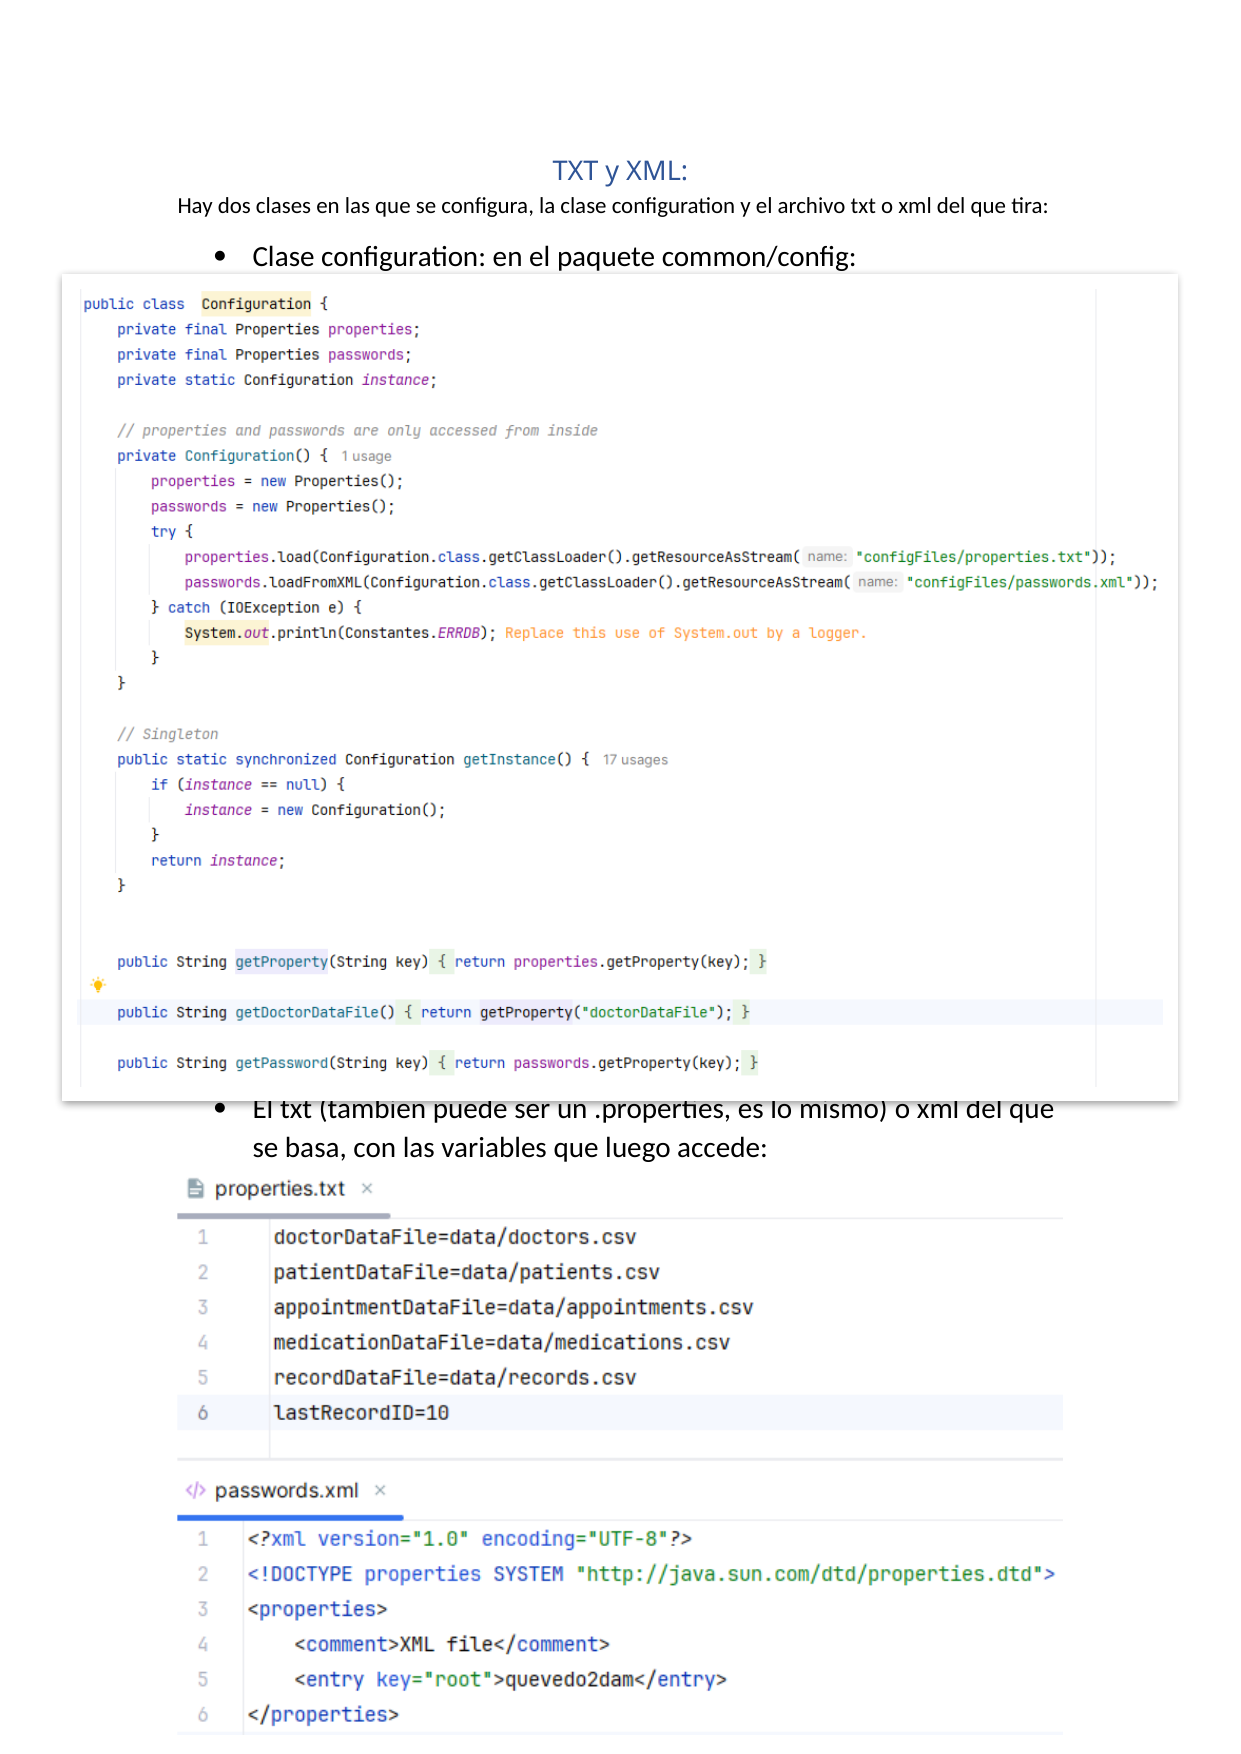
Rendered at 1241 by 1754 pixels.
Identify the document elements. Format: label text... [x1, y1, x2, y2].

picture [77, 289, 1163, 1087]
subtitle TXT y XML: [177, 152, 1063, 189]
text Hay dos clases en las que se configura, la clase configuration y el archivo txt o xml del que tira: [177, 192, 1063, 219]
picture [177, 1168, 1063, 1735]
list Clase configuration: en el paquete common/config: [215, 238, 1063, 271]
list El txt (tambien puede ser un .properties, es lo mismo) o xml del que se basa, con las variables que luego accede: [215, 1110, 1063, 1164]
